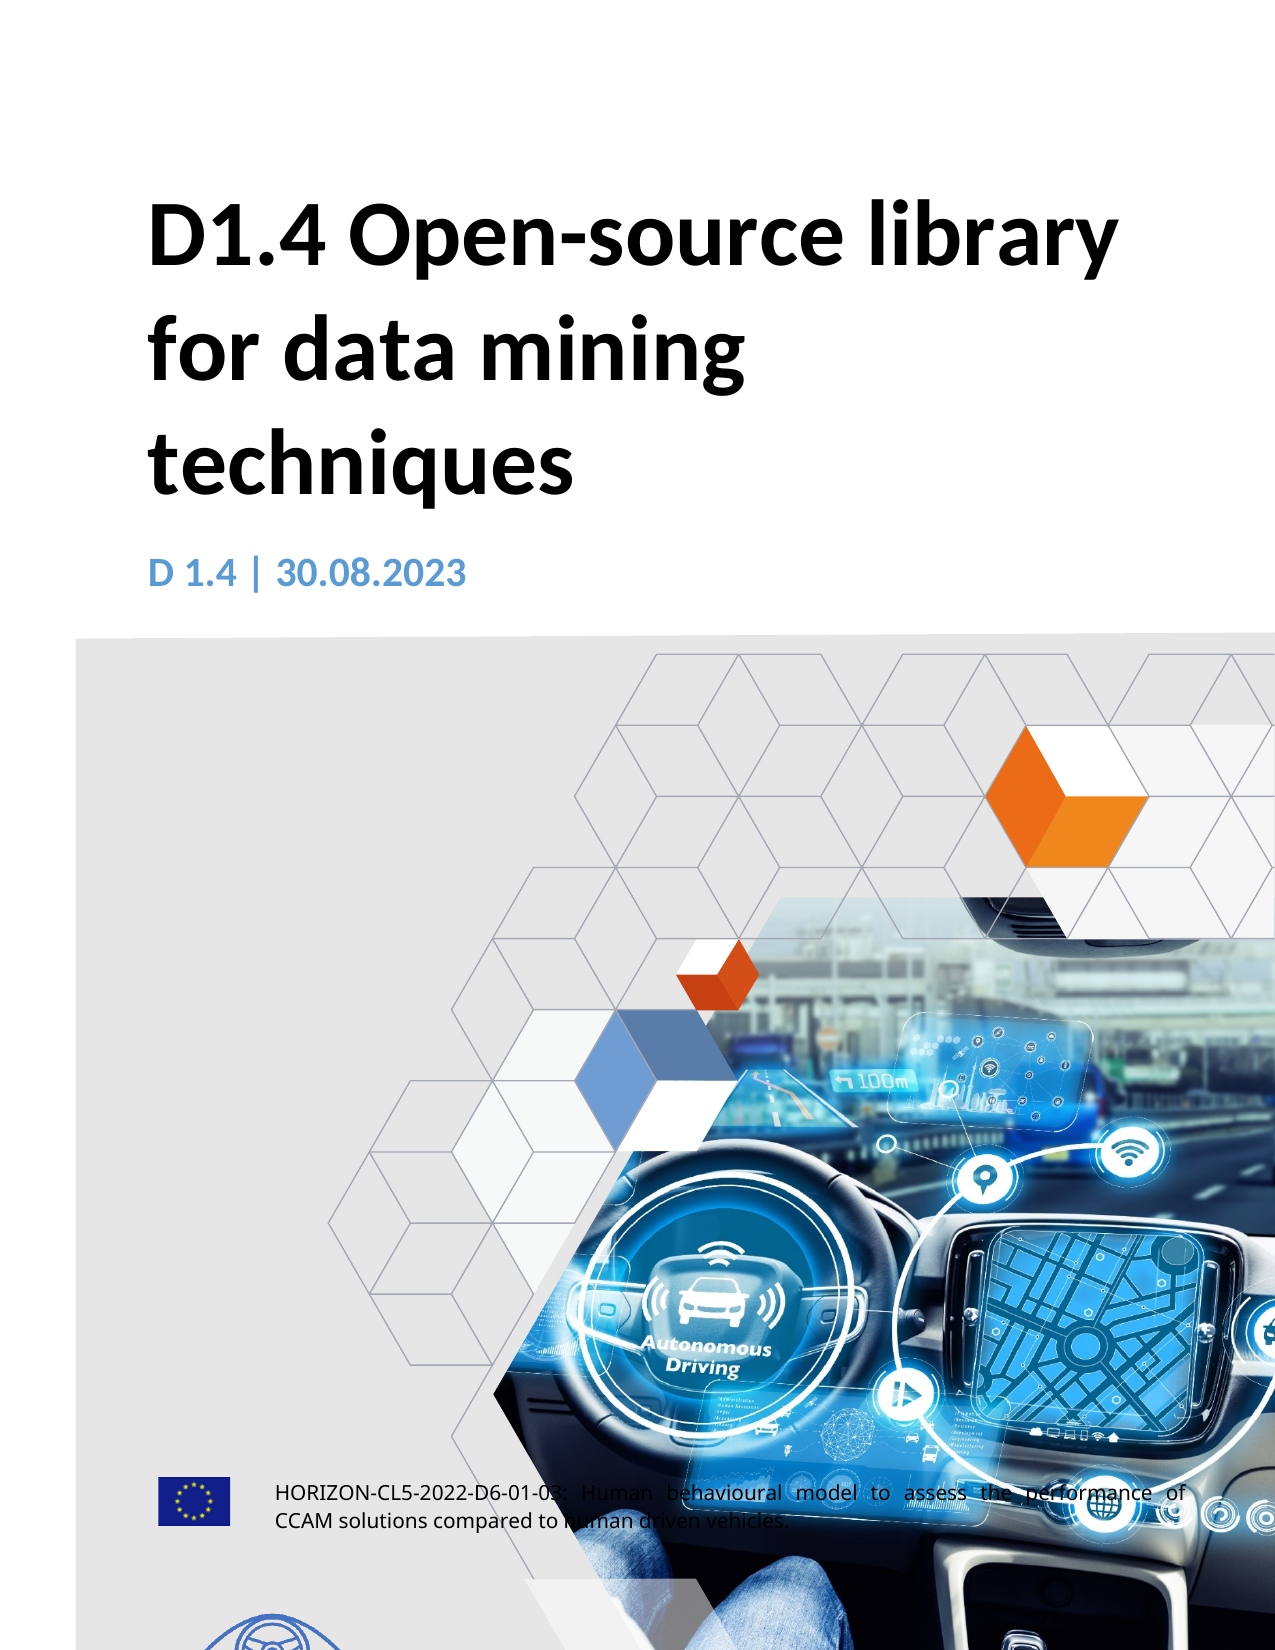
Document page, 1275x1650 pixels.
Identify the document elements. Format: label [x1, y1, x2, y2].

picture [494, 898, 1275, 1650]
picture [881, 898, 982, 937]
picture [48, 1606, 491, 1650]
picture [963, 898, 1007, 935]
picture [988, 898, 1065, 937]
picture [158, 1477, 231, 1526]
picture [758, 898, 842, 937]
